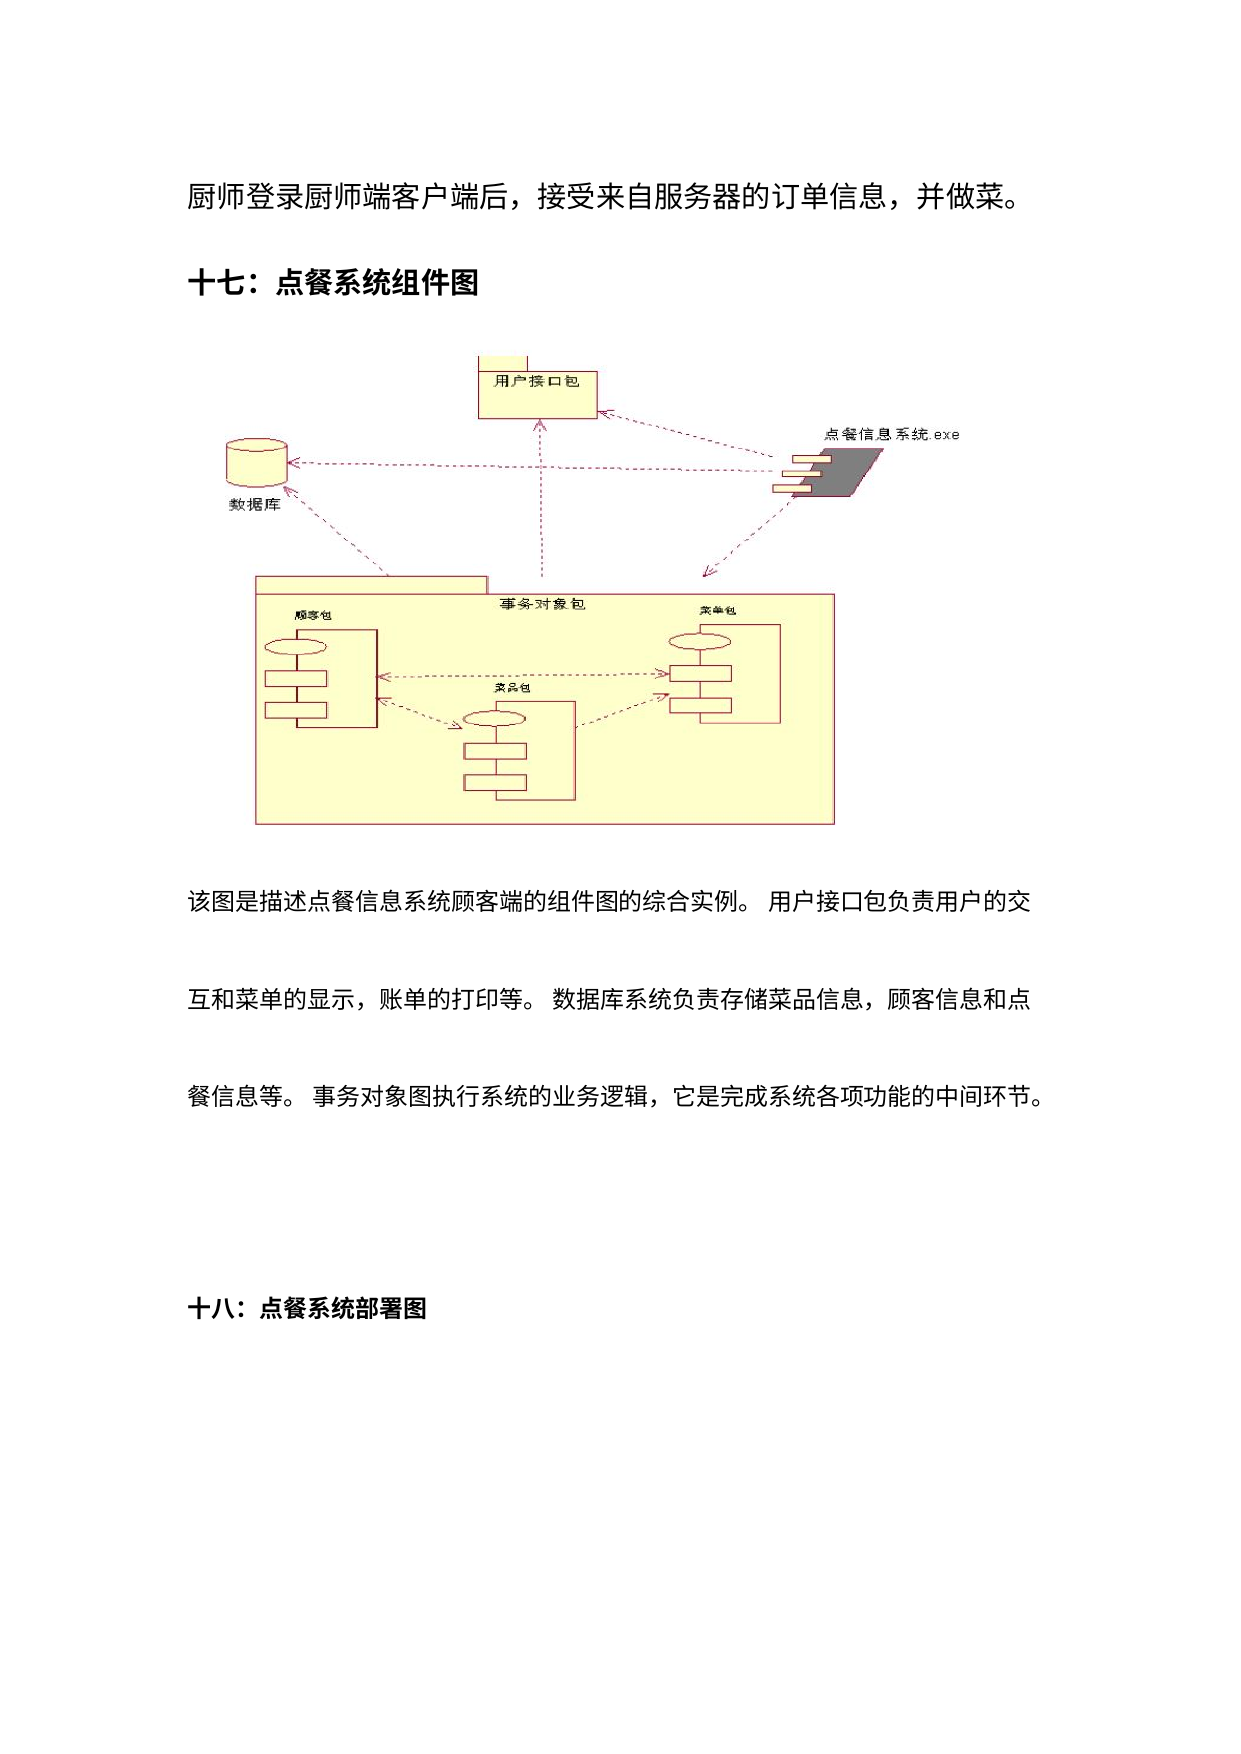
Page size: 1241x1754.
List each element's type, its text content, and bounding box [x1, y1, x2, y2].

text 十七：点餐系统组件图 [187, 248, 1053, 313]
picture [187, 334, 969, 838]
text 十八：点餐系统部署图 [187, 1275, 1053, 1340]
text 厨师登录厨师端客户端后，接受来自服务器的订单信息，并做菜。 [187, 162, 1053, 227]
text 该图是描述点餐信息系统顾客端的组件图的综合实例。 用户接口包负责用户的交互和菜单的显示，账单的打印等。 数据库系统负责存储菜品信息，顾客信息和点餐信息等。 事务对象图执行系统的业务逻辑，它是完成系统各项功能的中间环节。 [187, 868, 1053, 1225]
